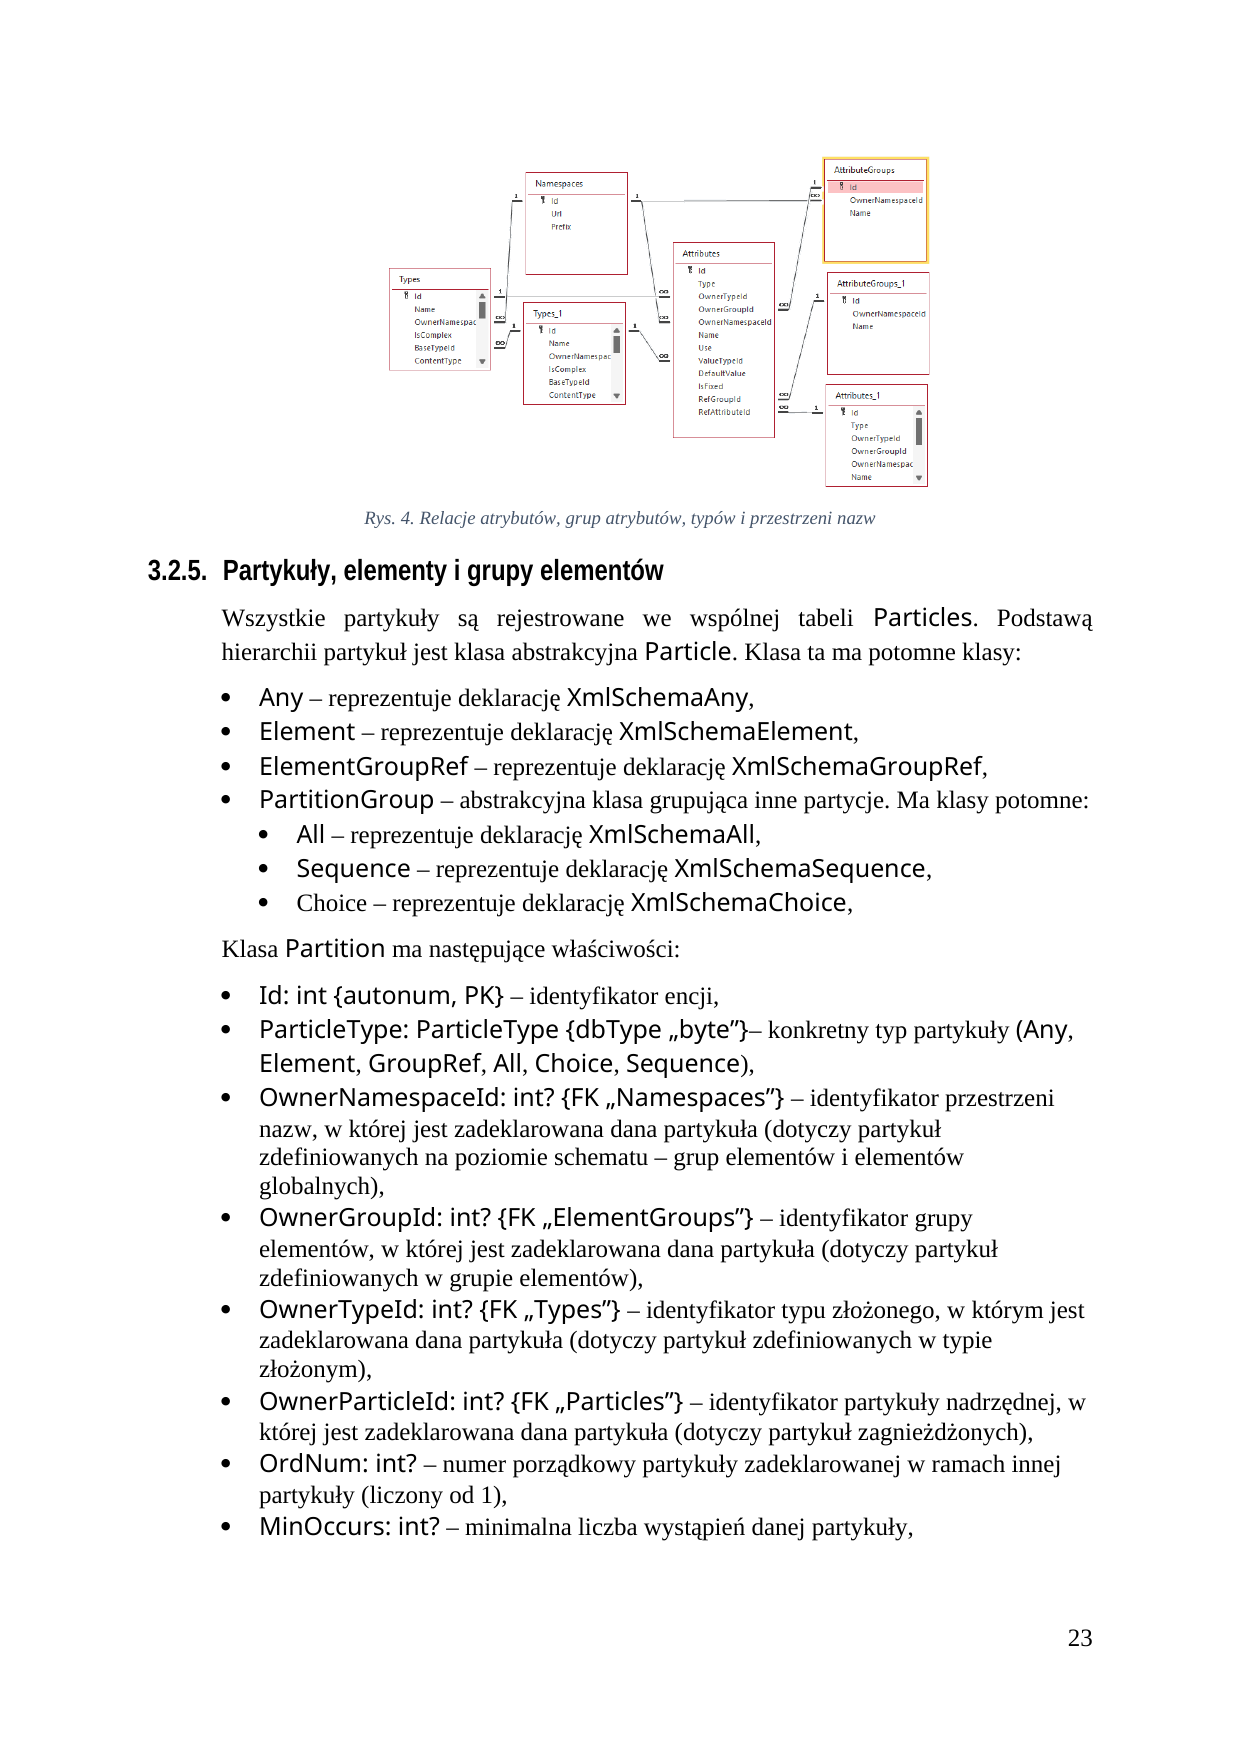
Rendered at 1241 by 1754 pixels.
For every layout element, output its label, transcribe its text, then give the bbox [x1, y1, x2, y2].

list OrdNum: int? – numer porządkowy partykuły zadeklarowanej w ramach innej partykuły (liczony od 1), [221, 1446, 1093, 1509]
list Id: int {autonum, PK} – identyfikator encji, [221, 977, 1093, 1012]
list ParticleType: ParticleType {dbType „byte”}– konkretny typ partykuły (Any, Element, GroupRef, All, Choice, Sequence), [221, 1012, 1093, 1080]
subtitle Partykuły, elementy i grupy elementów [148, 553, 1093, 587]
list PartitionGroup – abstrakcyjna klasa grupująca inne partycje. Ma klasy potomne: [221, 782, 1093, 816]
text Rys. 4. Relacje atrybutów, grup atrybutów, typów i przestrzeni nazw [148, 507, 1093, 528]
list OwnerTypeId: int? {FK „Types”} – identyfikator typu złożonego, w którym jest zadeklarowana dana partykuła (dotyczy partykuł zdefiniowanych w typie złożonym), [221, 1292, 1093, 1383]
list All – reprezentuje deklarację XmlSchemaAll, [259, 816, 1093, 850]
list ElementGroupRef – reprezentuje deklarację XmlSchemaGroupRef, [221, 748, 1093, 782]
list Sequence – reprezentuje deklarację XmlSchemaSequence, [259, 850, 1093, 884]
list Element – reprezentuje deklarację XmlSchemaElement, [221, 714, 1093, 748]
list OwnerParticleId: int? {FK „Particles”} – identyfikator partykuły nadrzędnej, w której jest zadeklarowana dana partykuła (dotyczy partykuł zagnieżdżonych), [221, 1383, 1093, 1446]
list Any – reprezentuje deklarację XmlSchemaAny, [221, 680, 1093, 714]
list OwnerGroupId: int? {FK „ElementGroups”} – identyfikator grupy elementów, w której jest zadeklarowana dana partykuła (dotyczy partykuł zdefiniowanych w grupie elementów), [221, 1200, 1093, 1292]
text Klasa Partition ma następujące właściwości: [221, 931, 1093, 965]
picture [375, 147, 939, 495]
list MinOccurs: int? – minimalna liczba wystąpień danej partykuły, [221, 1509, 1093, 1543]
list Choice – reprezentuje deklarację XmlSchemaChoice, [259, 884, 1093, 918]
list OwnerNamespaceId: int? {FK „Namespaces”} – identyfikator przestrzeni nazw, w której jest zadeklarowana dana partykuła (dotyczy partykuł zdefiniowanych na poziomie schematu – grup elementów i elementów globalnych), [221, 1080, 1093, 1200]
text Wszystkie partykuły są rejestrowane we wspólnej tabeli Particles. Podstawą hierarchii partykuł jest klasa abstrakcyjna Particle. Klasa ta ma potomne klasy: [221, 599, 1093, 667]
